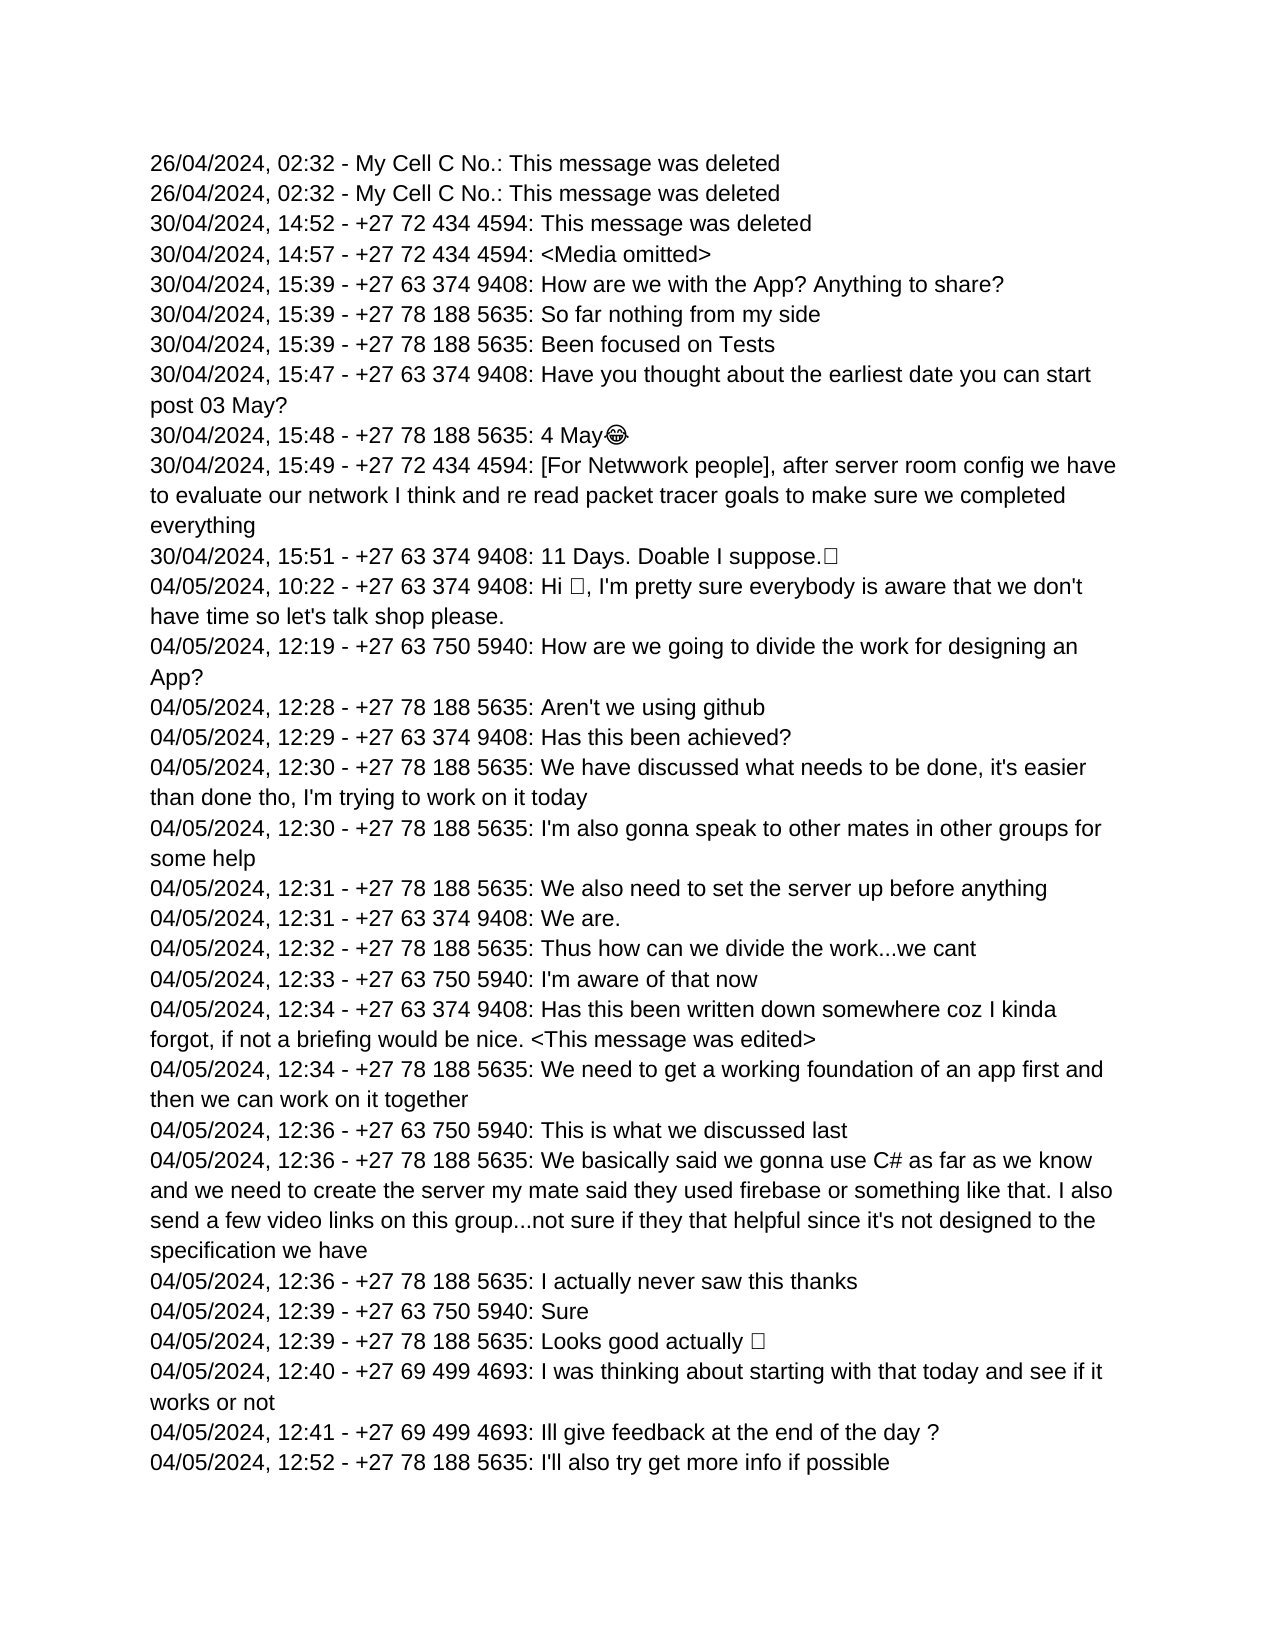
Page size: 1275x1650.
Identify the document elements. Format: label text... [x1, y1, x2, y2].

text 04/05/2024, 12:41 - +27 69 499 4693: Ill give feedback at the end of the day ? [150, 1419, 1125, 1445]
text 04/05/2024, 10:22 - +27 63 374 9408: Hi 👋, I'm pretty sure everybody is aware that we don't have time so let's talk shop please. [150, 573, 1125, 629]
text 04/05/2024, 12:34 - +27 63 374 9408: Has this been written down somewhere coz I kinda forgot, if not a briefing would be nice. <This message was edited> [150, 996, 1125, 1052]
text 30/04/2024, 14:57 - +27 72 434 4594: <Media omitted> [150, 241, 1125, 267]
text 30/04/2024, 15:39 - +27 63 374 9408: How are we with the App? Anything to share? [150, 271, 1125, 297]
text 04/05/2024, 12:31 - +27 78 188 5635: We also need to set the server up before anything [150, 875, 1125, 901]
text 04/05/2024, 12:52 - +27 78 188 5635: I'll also try get more info if possible [150, 1449, 1125, 1475]
text 30/04/2024, 15:48 - +27 78 188 5635: 4 May😂 [150, 422, 1125, 448]
text 26/04/2024, 02:32 - My Cell C No.: This message was deleted [150, 180, 1125, 207]
text 30/04/2024, 15:47 - +27 63 374 9408: Have you thought about the earliest date you can start post 03 May? [150, 361, 1125, 418]
text 04/05/2024, 12:36 - +27 63 750 5940: This is what we discussed last [150, 1117, 1125, 1143]
text 04/05/2024, 12:30 - +27 78 188 5635: We have discussed what needs to be done, it's easier than done tho, I'm trying to work on it today [150, 754, 1125, 811]
text 04/05/2024, 12:19 - +27 63 750 5940: How are we going to divide the work for designing an App? [150, 633, 1125, 690]
text 30/04/2024, 15:39 - +27 78 188 5635: Been focused on Tests [150, 331, 1125, 358]
text 04/05/2024, 12:30 - +27 78 188 5635: I'm also gonna speak to other mates in other groups for some help [150, 814, 1125, 871]
text 04/05/2024, 12:40 - +27 69 499 4693: I was thinking about starting with that today and see if it works or not [150, 1358, 1125, 1415]
text 04/05/2024, 12:28 - +27 78 188 5635: Aren't we using github [150, 694, 1125, 720]
text 04/05/2024, 12:31 - +27 63 374 9408: We are. [150, 905, 1125, 932]
text 30/04/2024, 14:52 - +27 72 434 4594: This message was deleted [150, 210, 1125, 237]
text 04/05/2024, 12:29 - +27 63 374 9408: Has this been achieved? [150, 724, 1125, 750]
text 04/05/2024, 12:39 - +27 78 188 5635: Looks good actually 💪 [150, 1328, 1125, 1354]
text 04/05/2024, 12:36 - +27 78 188 5635: We basically said we gonna use C# as far as we know and we need to create the server my mate said they used firebase or something like that. I also send a few video links on this group...not sure if they that helpful since it's not designed to the specification we have [150, 1147, 1125, 1264]
text 30/04/2024, 15:39 - +27 78 188 5635: So far nothing from my side [150, 301, 1125, 327]
text 30/04/2024, 15:49 - +27 72 434 4594: [For Netwwork people], after server room config we have to evaluate our network I think and re read packet tracer goals to make sure we completed everything [150, 452, 1125, 539]
text 04/05/2024, 12:36 - +27 78 188 5635: I actually never saw this thanks [150, 1268, 1125, 1294]
text 04/05/2024, 12:39 - +27 63 750 5940: Sure [150, 1298, 1125, 1324]
text 30/04/2024, 15:51 - +27 63 374 9408: 11 Days. Doable I suppose.🥶 [150, 543, 1125, 569]
text 04/05/2024, 12:34 - +27 78 188 5635: We need to get a working foundation of an app first and then we can work on it together [150, 1056, 1125, 1113]
text 04/05/2024, 12:32 - +27 78 188 5635: Thus how can we divide the work...we cant [150, 935, 1125, 962]
text 26/04/2024, 02:32 - My Cell C No.: This message was deleted [150, 150, 1125, 176]
text 04/05/2024, 12:33 - +27 63 750 5940: I'm aware of that now [150, 966, 1125, 992]
